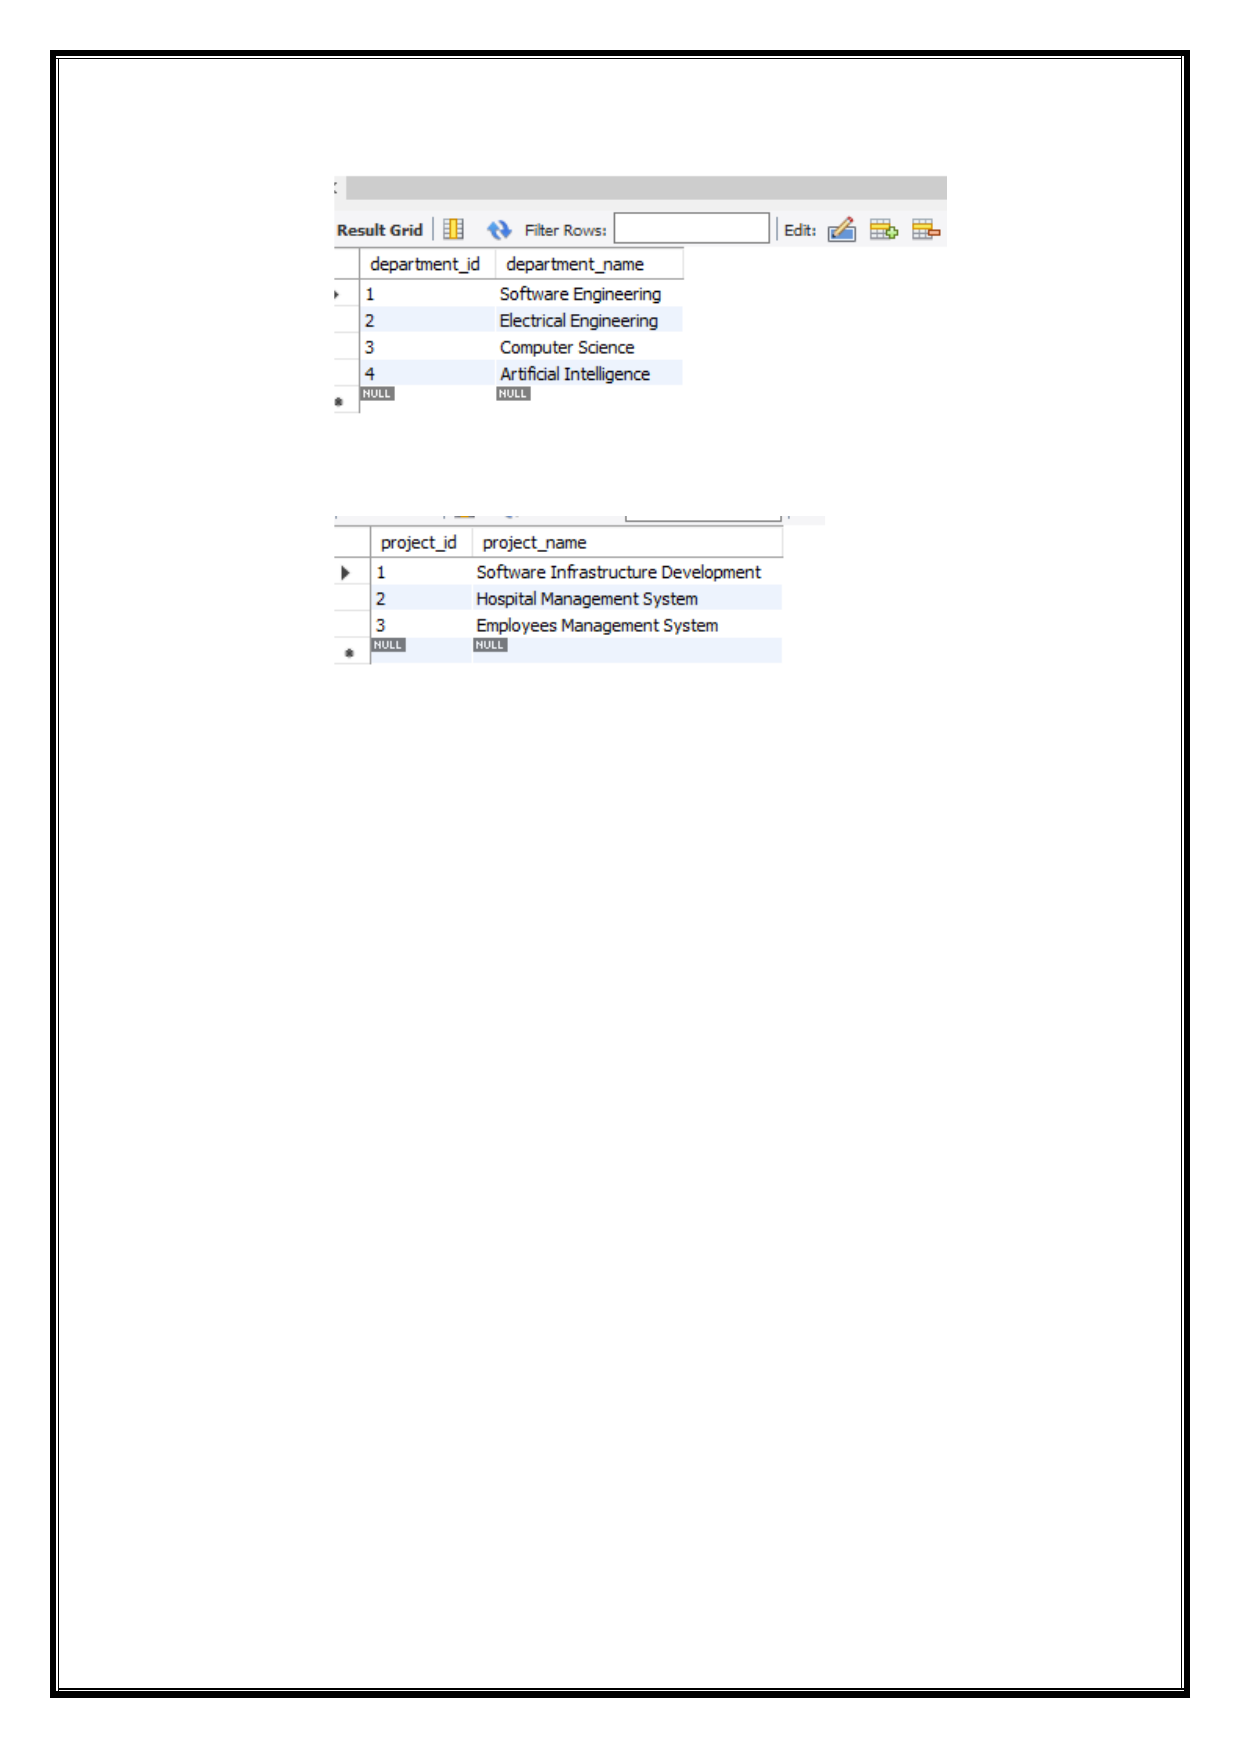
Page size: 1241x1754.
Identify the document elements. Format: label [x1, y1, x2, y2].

picture [334, 146, 947, 448]
picture [334, 516, 826, 696]
